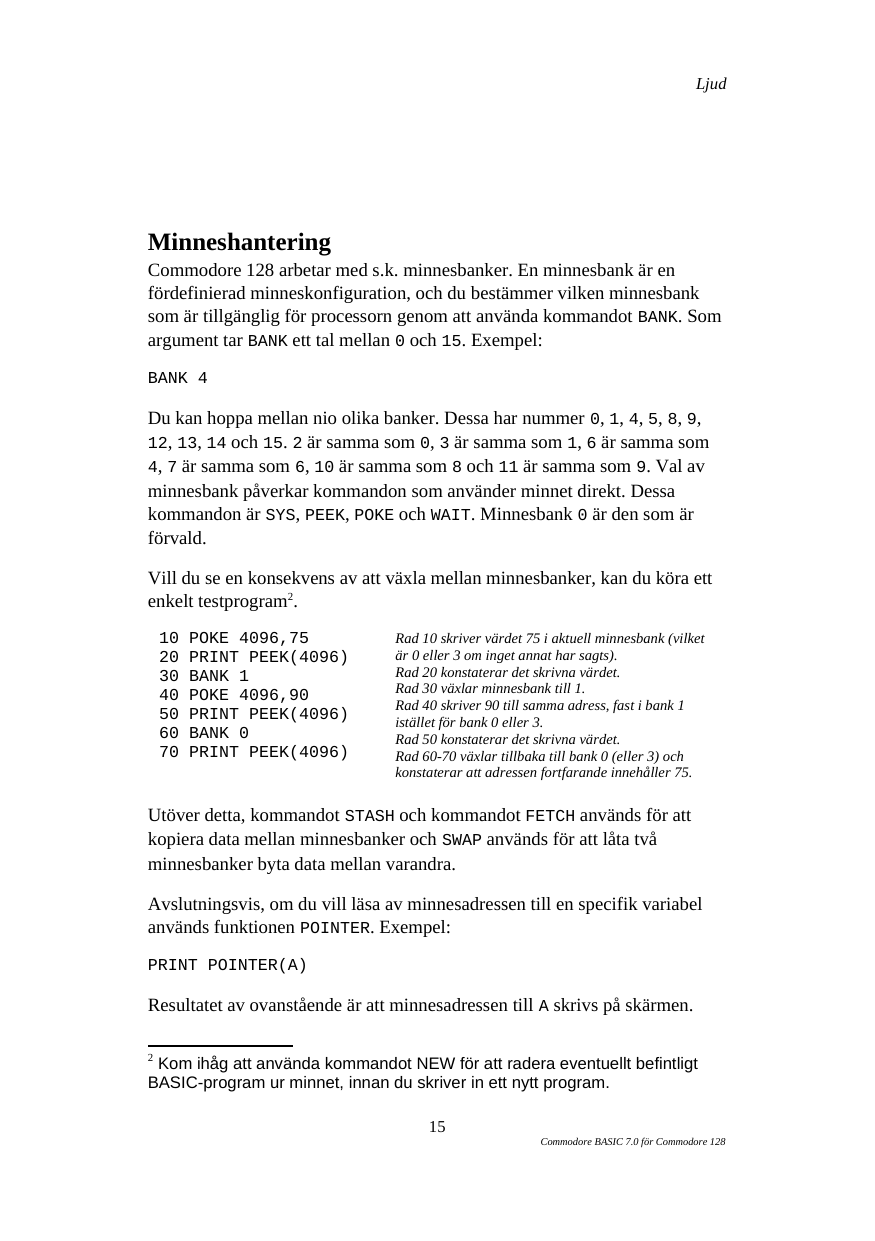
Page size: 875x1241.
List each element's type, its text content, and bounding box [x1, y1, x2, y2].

text BANK 4 [148, 370, 726, 389]
subtitle Minneshantering [148, 227, 726, 256]
text Utöver detta, kommandot STASH och kommandot FETCH används för att kopiera data mellan minnesbanker och SWAP används för att låta två minnesbanker byta data mellan varandra. [148, 781, 726, 874]
table_header Rad 10 skriver värdet 75 i aktuell minnesbank (vilket är 0 eller 3 om inget annat har sagts). Rad 20 konstaterar det skrivna värdet. Rad 30 växlar minnesbank till 1. Rad 40 skriver 90 till samma adress, fast i bank 1 istället för bank 0 eller 3. Rad 50 konstaterar det skrivna värdet. Rad 60-70 växlar tillbaka till bank 0 (eller 3) och konstaterar att adressen fortfarande innehåller 75. [384, 630, 725, 781]
text Vill du se en konsekvens av att växla mellan minnesbanker, kan du köra ett enkelt testprogram. [148, 567, 726, 612]
text PRINT POINTER(A) [148, 957, 726, 975]
text Resultatet av ovanstående är att minnesadressen till A skrivs på skärmen. [148, 993, 726, 1016]
text Commodore 128 arbetar med s.k. minnesbanker. En minnesbank är en fördefinierad minneskonfiguration, och du bestämmer vilken minnesbank som är tillgänglig för processorn genom att använda kommandot BANK. Som argument tar BANK ett tal mellan 0 och 15. Exempel: [148, 258, 726, 352]
text Avslutningsvis, om du vill läsa av minnesadressen till en specifik variabel används funktionen POINTER. Exempel: [148, 892, 726, 938]
text Du kan hoppa mellan nio olika banker. Dessa har nummer 0, 1, 4, 5, 8, 9, 12, 13, 14 och 15. 2 är samma som 0, 3 är samma som 1, 6 är samma som 4, 7 är samma som 6, 10 är samma som 8 och 11 är samma som 9. Val av minnesbank påverkar kommandon som använder minnet direkt. Dessa kommandon är SYS, PEEK, POKE och WAIT. Minnesbank 0 är den som är förvald. [148, 407, 726, 548]
table_header 10 POKE 4096,75 20 PRINT PEEK(4096) 30 BANK 1 40 POKE 4096,90 50 PRINT PEEK(4096) 60 BANK 0 70 PRINT PEEK(4096) [148, 630, 384, 781]
